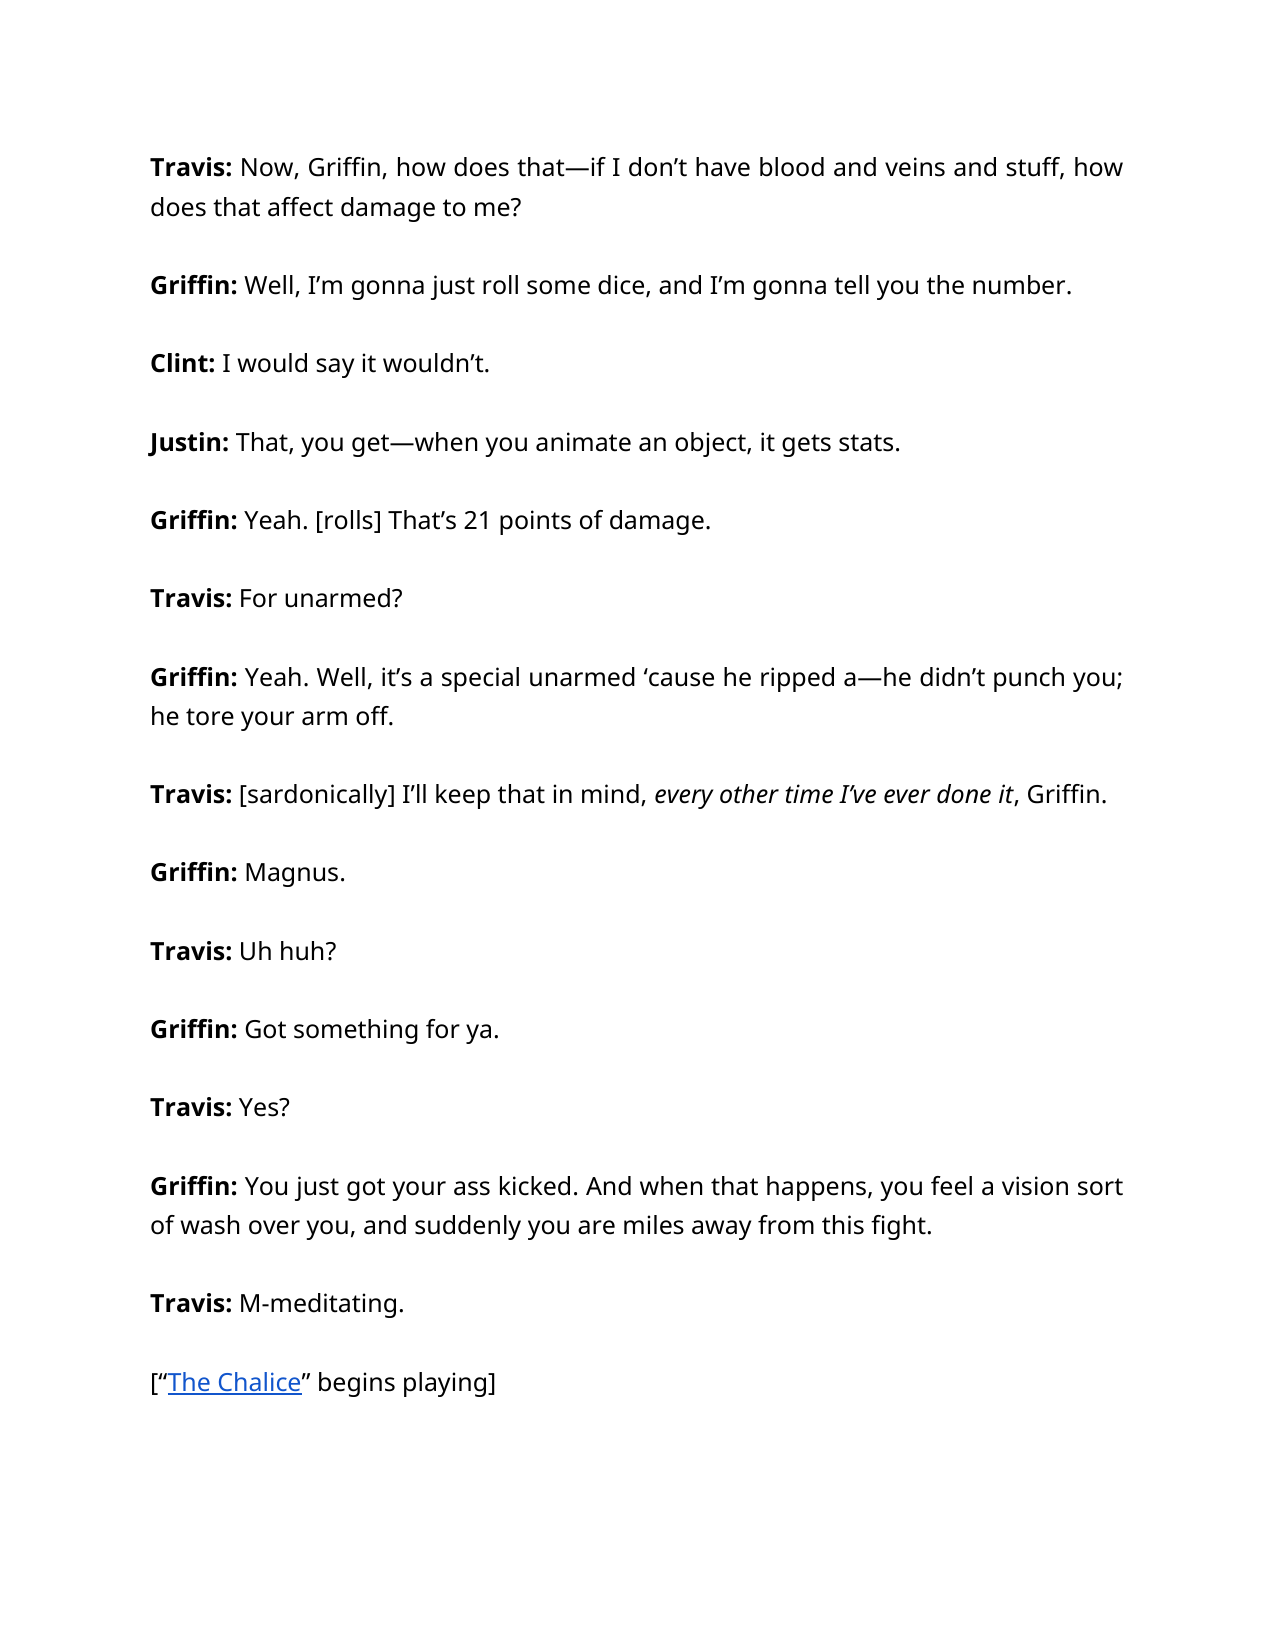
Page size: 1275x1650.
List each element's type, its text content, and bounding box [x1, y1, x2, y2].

text Griffin: Magnus. [150, 855, 1125, 889]
text Travis: [sardonically] I’ll keep that in mind, every other time I’ve ever done it, Griffin. [150, 777, 1125, 811]
text Griffin: Got something for ya. [150, 1012, 1125, 1046]
text Travis: For unarmed? [150, 581, 1125, 615]
text Griffin: You just got your ass kicked. And when that happens, you feel a vision sort of wash over you, and suddenly you are miles away from this fight. [150, 1168, 1125, 1242]
text Justin: That, you get—when you animate an object, it gets stats. [150, 424, 1125, 458]
text Travis: Yes? [150, 1090, 1125, 1124]
text Travis: Now, Griffin, how does that—if I don’t have blood and veins and stuff, how does that affect damage to me? [150, 150, 1125, 223]
text [“The Chalice” begins playing] [150, 1364, 1125, 1398]
text Travis: M-meditating. [150, 1286, 1125, 1320]
text Griffin: Well, I’m gonna just roll some dice, and I’m gonna tell you the number. [150, 267, 1125, 302]
text Griffin: Yeah. Well, it’s a special unarmed ‘cause he ripped a—he didn’t punch you; he tore your arm off. [150, 659, 1125, 732]
text Clint: I would say it wouldn’t. [150, 346, 1125, 380]
text Griffin: Yeah. [rolls] That’s 21 points of damage. [150, 502, 1125, 537]
text Travis: Uh huh? [150, 933, 1125, 967]
